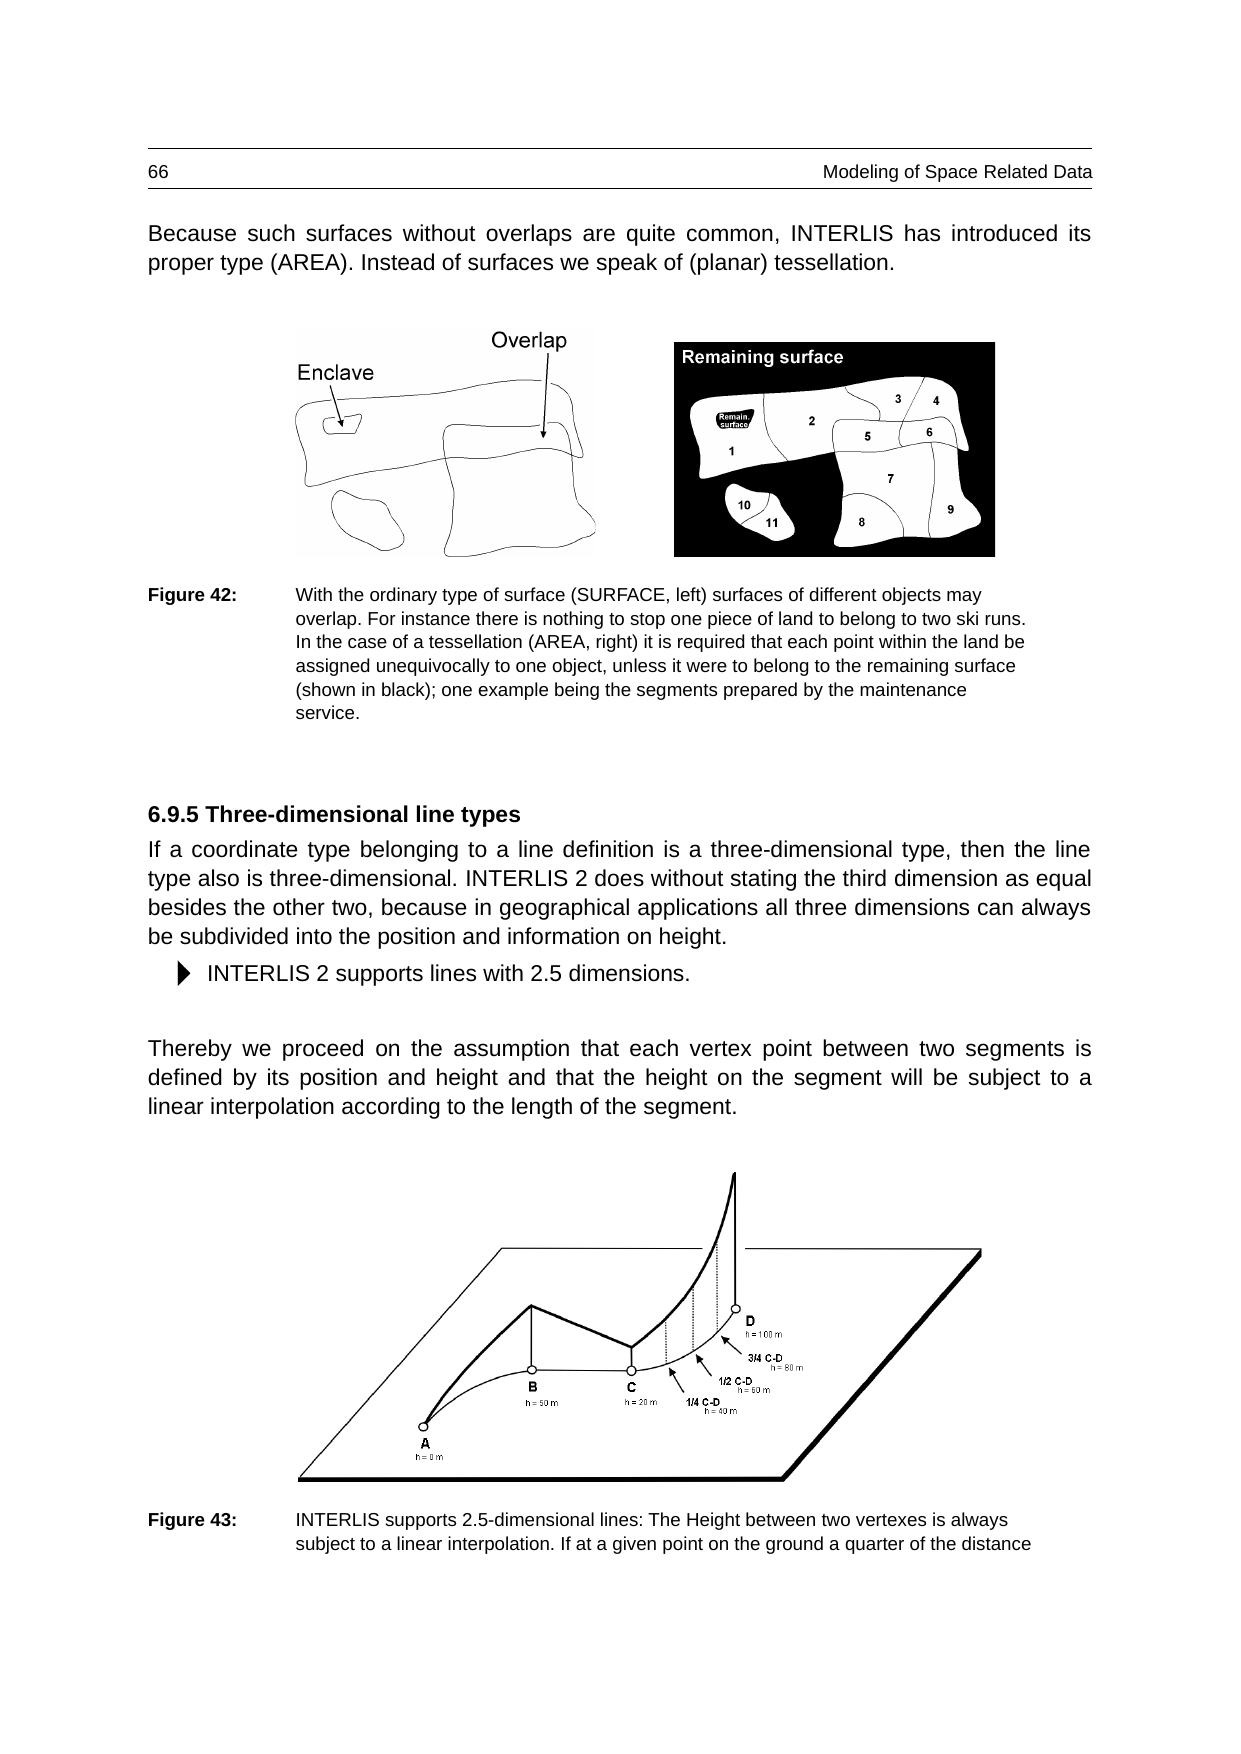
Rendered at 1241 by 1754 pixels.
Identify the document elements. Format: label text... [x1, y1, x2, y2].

picture [177, 960, 191, 986]
text Thereby we proceed on the assumption that each vertex point between two segments is defined by its position and height and that the height on the segment will be subject to a linear interpolation according to the length of the segment. [148, 1035, 1092, 1119]
subtitle Three-dimensional line types [148, 801, 1092, 827]
picture [674, 342, 996, 557]
text Figure 42: With the ordinary type of surface (SURFACE, left) surfaces of different objects may overlap. For instance there is nothing to stop one piece of land to belong to two ski runs. In the case of a tessellation (AREA, right) it is required that each point within the land be assigned unequivocally to one object, unless it were to belong to the remaining surface (shown in black); one example being the segments prepared by the maintenance service. [148, 584, 1033, 724]
text INTERLIS 2 supports lines with 2.5 dimensions. [207, 960, 1033, 986]
picture [295, 327, 596, 557]
text Because such surfaces without overlaps are quite common, INTERLIS has introduced its proper type (AREA). Instead of surfaces we speak of (planar) tessellation. [148, 220, 1092, 275]
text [148, 1509, 1033, 1554]
text If a coordinate type belonging to a line definition is a three-dimensional type, then the line type also is three-dimensional. INTERLIS 2 does without stating the third dimension as equal besides the other two, because in geographical applications all three dimensions can always be subdivided into the position and information on height. [148, 836, 1092, 949]
picture [295, 1171, 994, 1482]
